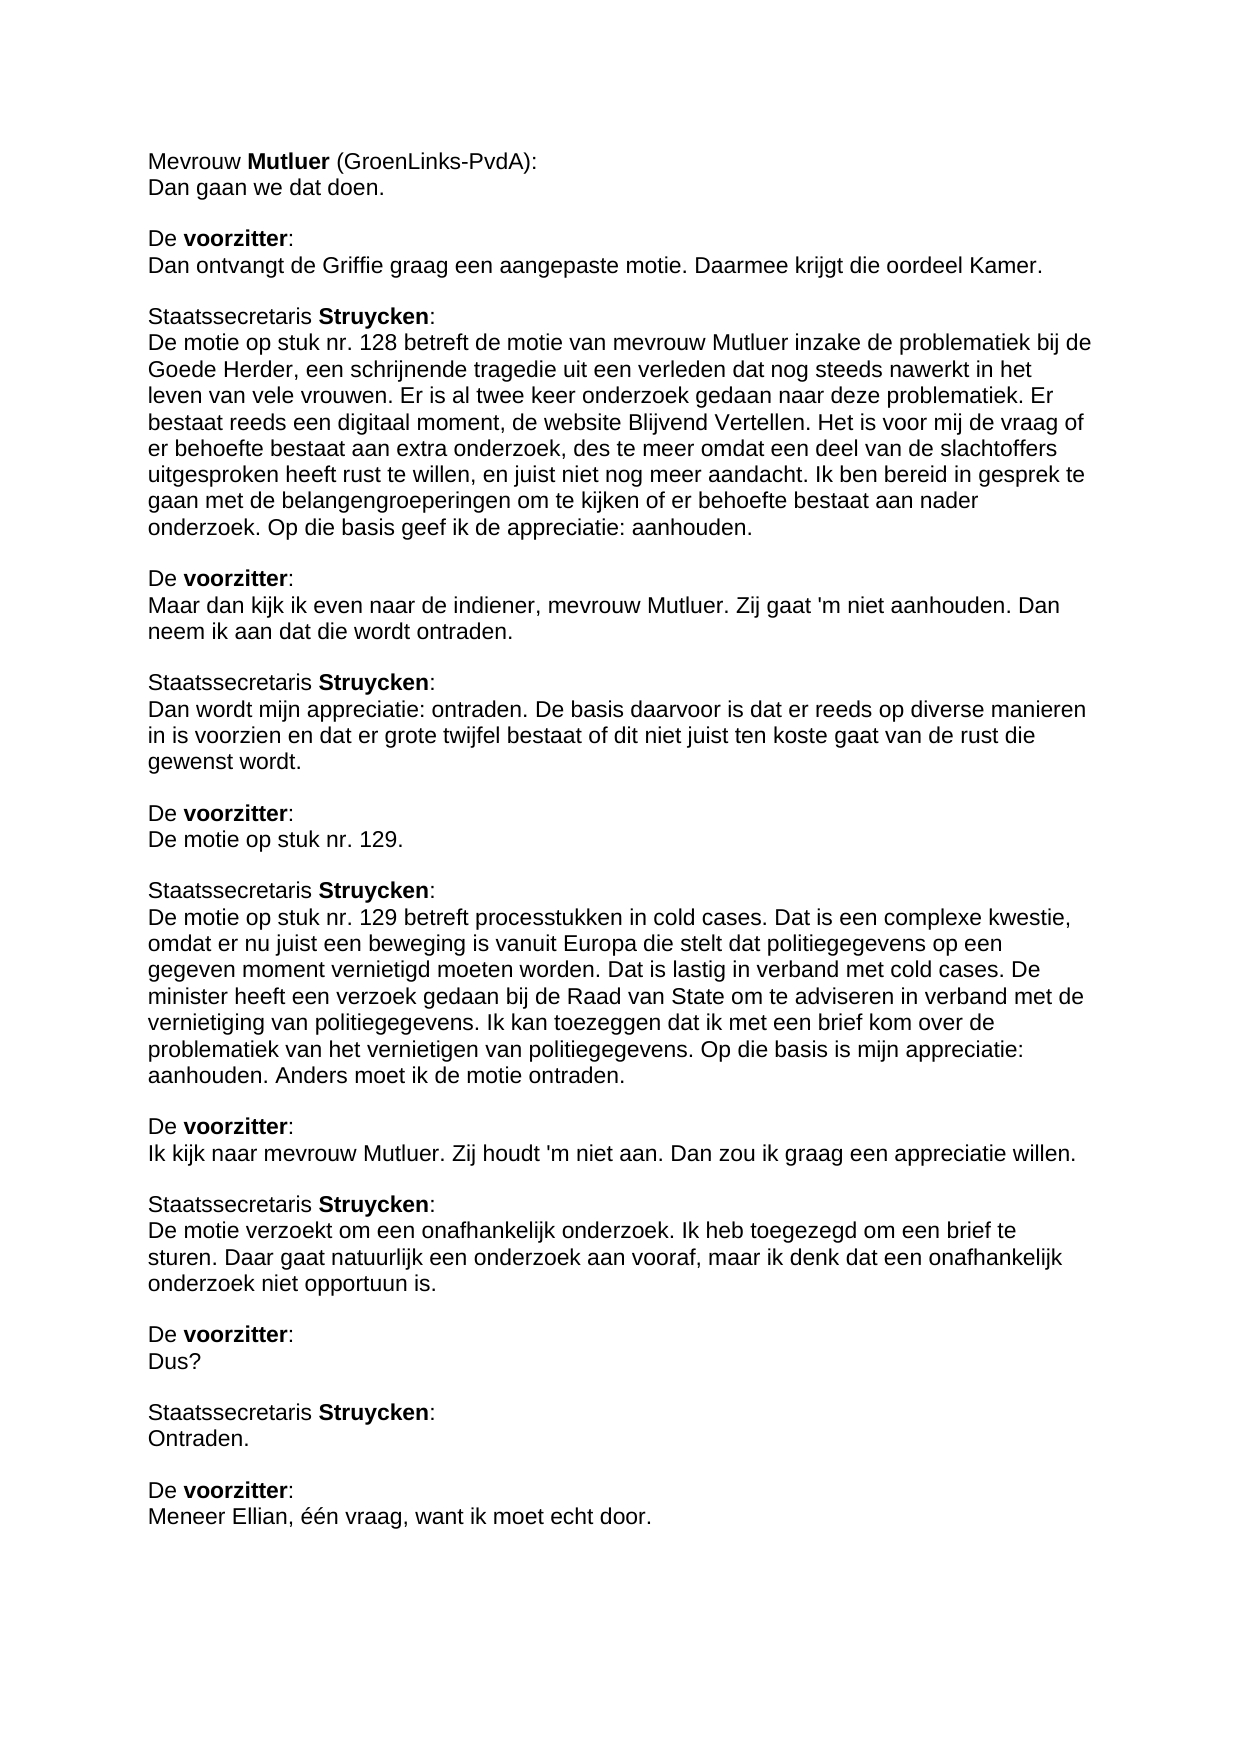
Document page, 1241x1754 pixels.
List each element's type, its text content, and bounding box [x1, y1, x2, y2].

text De voorzitter: De motie op stuk nr. 129. [148, 800, 1093, 852]
text De voorzitter: Maar dan kijk ik even naar de indiener, mevrouw Mutluer. Zij gaat 'm niet aanhouden. Dan neem ik aan dat die wordt ontraden. [148, 565, 1093, 644]
text De voorzitter: Ik kijk naar mevrouw Mutluer. Zij houdt 'm niet aan. Dan zou ik graag een appreciatie willen. [148, 1113, 1093, 1166]
text De voorzitter: Dus? [148, 1321, 1093, 1374]
text Staatssecretaris Struycken: Dan wordt mijn appreciatie: ontraden. De basis daarvoor is dat er reeds op diverse manieren in is voorzien en dat er grote twijfel bestaat of dit niet juist ten koste gaat van de rust die gewenst wordt. [148, 669, 1093, 775]
text De voorzitter: Dan ontvangt de Griffie graag een aangepaste motie. Daarmee krijgt die oordeel Kamer. [148, 225, 1093, 278]
text De voorzitter: Meneer Ellian, één vraag, want ik moet echt door. [148, 1477, 1093, 1529]
text Mevrouw Mutluer (GroenLinks-PvdA): Dan gaan we dat doen. [148, 148, 1093, 200]
text Staatssecretaris Struycken: De motie op stuk nr. 128 betreft de motie van mevrouw Mutluer inzake de problematiek bij de Goede Herder, een schrijnende tragedie uit een verleden dat nog steeds nawerkt in het leven van vele vrouwen. Er is al twee keer onderzoek gedaan naar deze problematiek. Er bestaat reeds een digitaal moment, de website Blijvend Vertellen. Het is voor mij de vraag of er behoefte bestaat aan extra onderzoek, des te meer omdat een deel van de slachtoffers uitgesproken heeft rust te willen, en juist niet nog meer aandacht. Ik ben bereid in gesprek te gaan met de belangengroeperingen om te kijken of er behoefte bestaat aan nader onderzoek. Op die basis geef ik de appreciatie: aanhouden. [148, 303, 1093, 540]
text Staatssecretaris Struycken: De motie verzoekt om een onafhankelijk onderzoek. Ik heb toegezegd om een brief te sturen. Daar gaat natuurlijk een onderzoek aan vooraf, maar ik denk dat een onafhankelijk onderzoek niet opportuun is. [148, 1191, 1093, 1296]
text Staatssecretaris Struycken: Ontraden. [148, 1399, 1093, 1452]
text Staatssecretaris Struycken: De motie op stuk nr. 129 betreft processtukken in cold cases. Dat is een complexe kwestie, omdat er nu juist een beweging is vanuit Europa die stelt dat politiegegevens op een gegeven moment vernietigd moeten worden. Dat is lastig in verband met cold cases. De minister heeft een verzoek gedaan bij de Raad van State om te adviseren in verband met de vernietiging van politiegegevens. Ik kan toezeggen dat ik met een brief kom over de problematiek van het vernietigen van politiegegevens. Op die basis is mijn appreciatie: aanhouden. Anders moet ik de motie ontraden. [148, 877, 1093, 1088]
